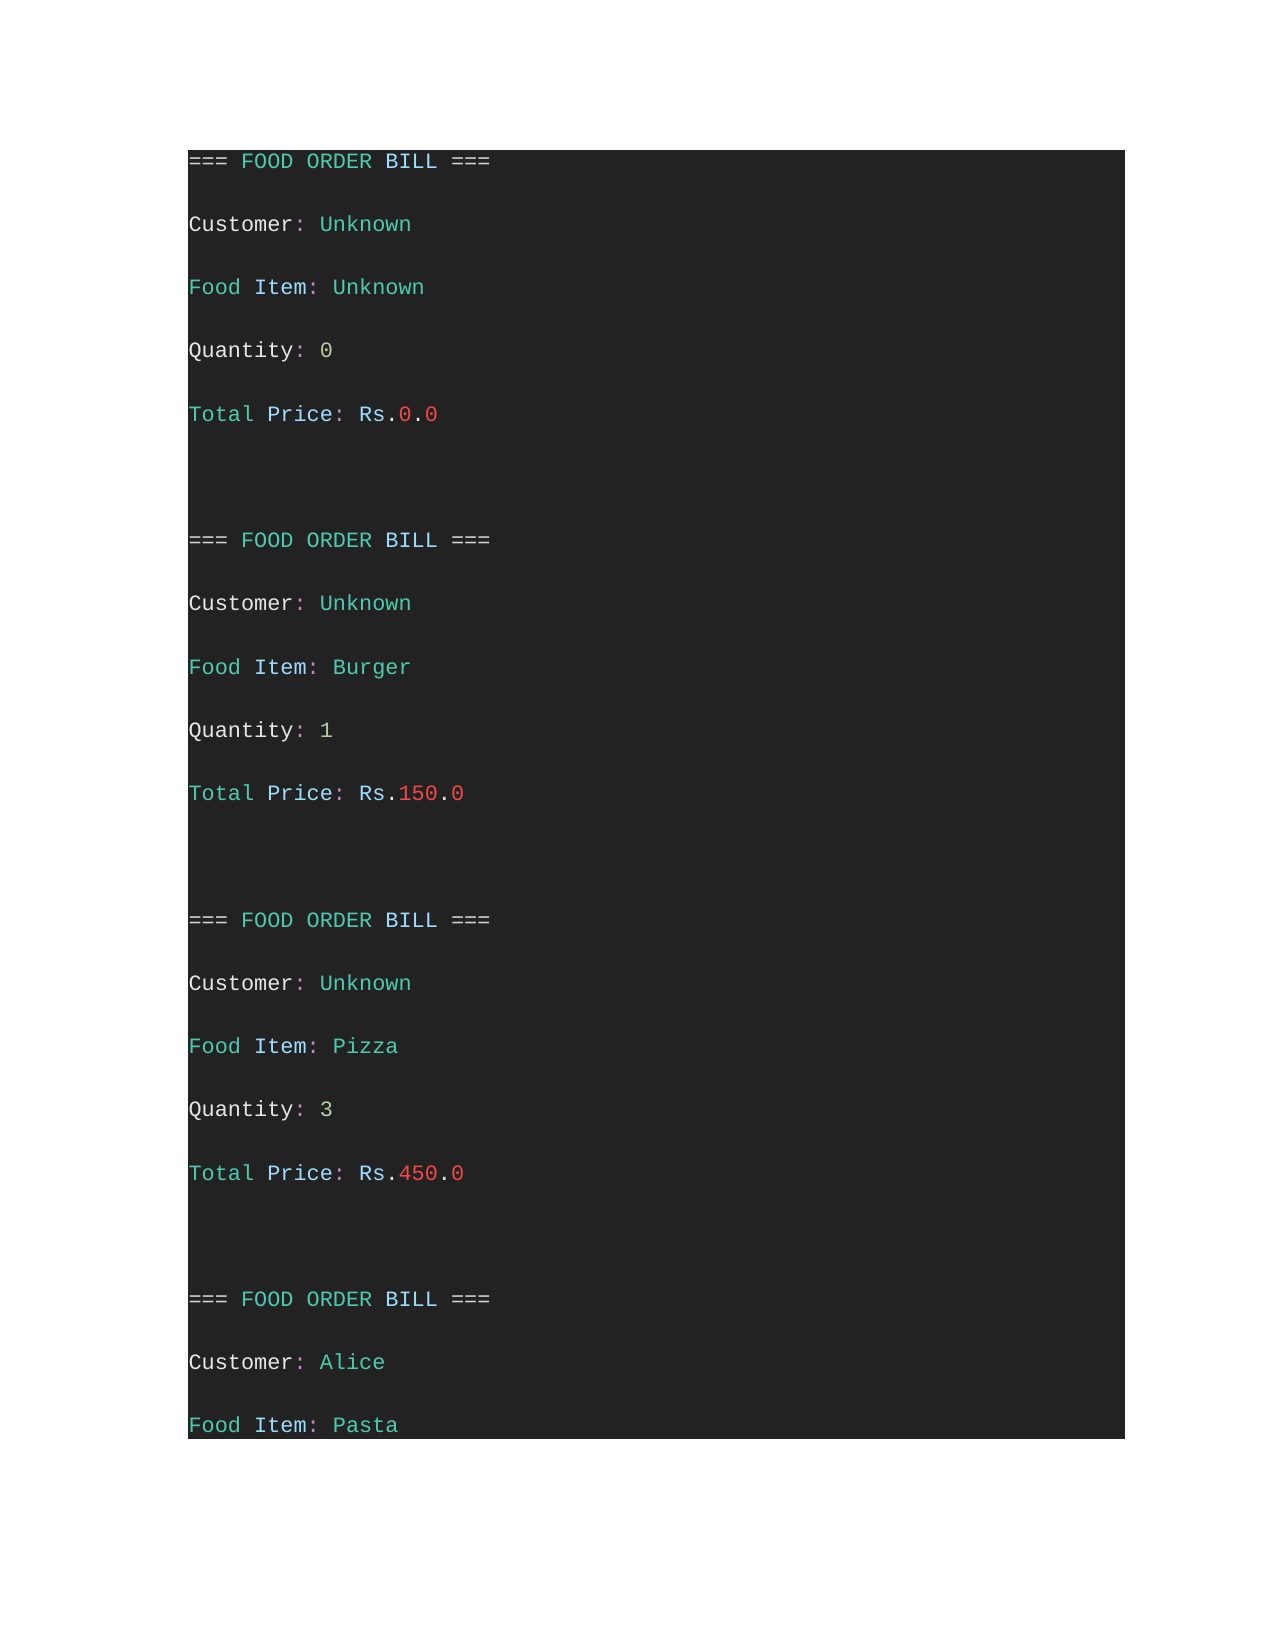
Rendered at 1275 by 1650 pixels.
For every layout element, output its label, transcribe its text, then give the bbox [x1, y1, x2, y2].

text Customer: Unknown [188, 593, 1125, 617]
text === FOOD ORDER BILL === [188, 529, 1125, 554]
text Quantity: 0 [188, 340, 1125, 364]
text Customer: Unknown [188, 972, 1125, 997]
text Food Item: Pizza [188, 1035, 1125, 1060]
text Food Item: Burger [188, 656, 1125, 681]
text Food Item: Unknown [188, 276, 1125, 301]
text Food Item: Pasta [188, 1414, 1125, 1439]
text === FOOD ORDER BILL === [188, 909, 1125, 933]
text === FOOD ORDER BILL === [188, 1288, 1125, 1313]
text Total Price: Rs.450.0 [188, 1162, 1125, 1186]
text === FOOD ORDER BILL === [188, 150, 1125, 175]
text Total Price: Rs.0.0 [188, 403, 1125, 428]
text Customer: Alice [188, 1351, 1125, 1376]
text Customer: Unknown [188, 213, 1125, 238]
text Quantity: 3 [188, 1098, 1125, 1123]
text Quantity: 1 [188, 719, 1125, 744]
text Total Price: Rs.150.0 [188, 782, 1125, 807]
